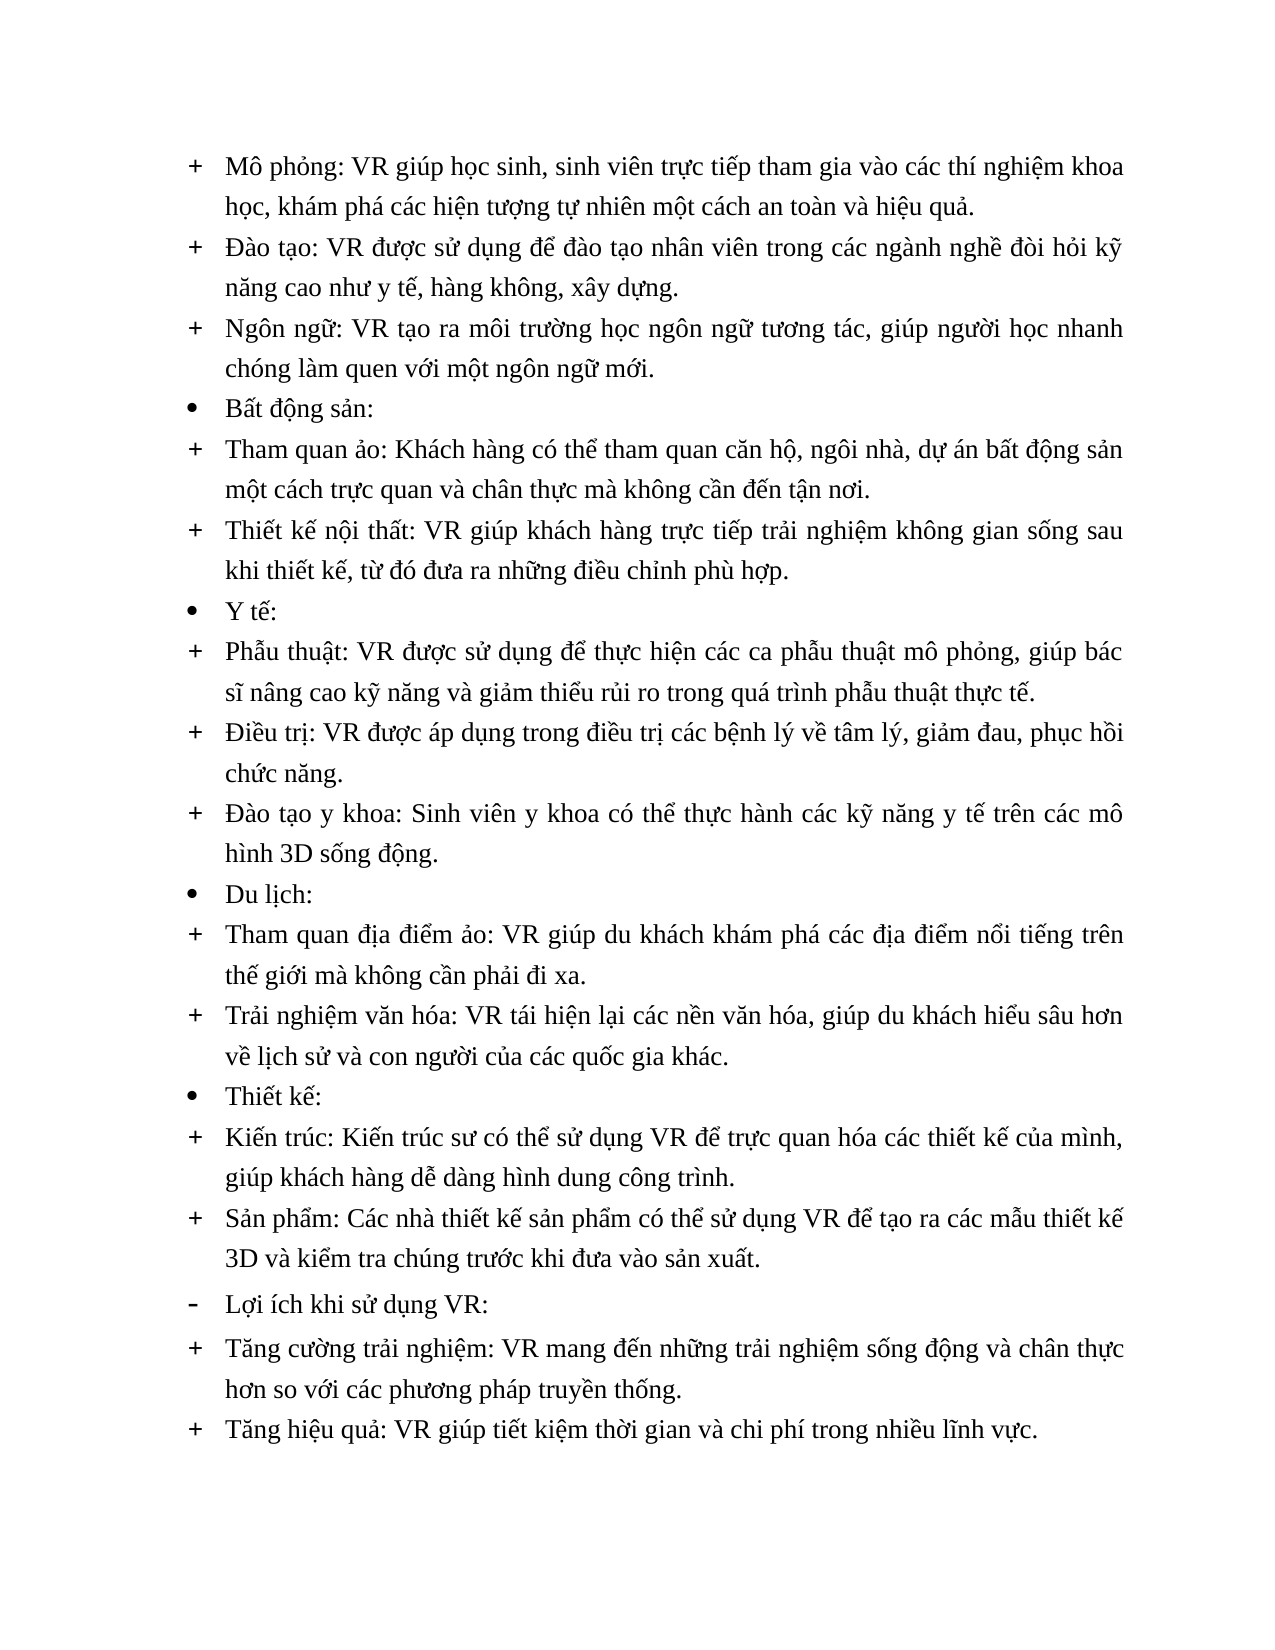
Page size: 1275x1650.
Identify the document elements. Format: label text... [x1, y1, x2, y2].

list Lợi ích khi sử dụng VR: [187, 1282, 1125, 1321]
list Tham quan ảo: Khách hàng có thể tham quan căn hộ, ngôi nhà, dự án bất động sản một cách trực quan và chân thực mà không cần đến tận nơi. [187, 433, 1125, 505]
list Du lịch: [187, 878, 1125, 909]
list Thiết kế: [187, 1080, 1125, 1111]
list Điều trị: VR được áp dụng trong điều trị các bệnh lý về tâm lý, giảm đau, phục hồi chức năng. [187, 716, 1125, 788]
list Bất động sản: [187, 392, 1125, 424]
list Đào tạo y khoa: Sinh viên y khoa có thể thực hành các kỹ năng y tế trên các mô hình 3D sống động. [187, 797, 1125, 869]
list Tăng hiệu quả: VR giúp tiết kiệm thời gian và chi phí trong nhiều lĩnh vực. [187, 1413, 1125, 1444]
list Tăng cường trải nghiệm: VR mang đến những trải nghiệm sống động và chân thực hơn so với các phương pháp truyền thống. [187, 1332, 1125, 1404]
list Y tế: [187, 595, 1125, 626]
list Mô phỏng: VR giúp học sinh, sinh viên trực tiếp tham gia vào các thí nghiệm khoa học, khám phá các hiện tượng tự nhiên một cách an toàn và hiệu quả. [187, 150, 1125, 222]
list Đào tạo: VR được sử dụng để đào tạo nhân viên trong các ngành nghề đòi hỏi kỹ năng cao như y tế, hàng không, xây dựng. [187, 231, 1125, 302]
list Sản phẩm: Các nhà thiết kế sản phẩm có thể sử dụng VR để tạo ra các mẫu thiết kế 3D và kiểm tra chúng trước khi đưa vào sản xuất. [187, 1202, 1125, 1273]
list Kiến trúc: Kiến trúc sư có thể sử dụng VR để trực quan hóa các thiết kế của mình, giúp khách hàng dễ dàng hình dung công trình. [187, 1121, 1125, 1192]
list Phẫu thuật: VR được sử dụng để thực hiện các ca phẫu thuật mô phỏng, giúp bác sĩ nâng cao kỹ năng và giảm thiểu rủi ro trong quá trình phẫu thuật thực tế. [187, 635, 1125, 707]
list Tham quan địa điểm ảo: VR giúp du khách khám phá các địa điểm nổi tiếng trên thế giới mà không cần phải đi xa. [187, 918, 1125, 990]
list Thiết kế nội thất: VR giúp khách hàng trực tiếp trải nghiệm không gian sống sau khi thiết kế, từ đó đưa ra những điều chỉnh phù hợp. [187, 514, 1125, 586]
list Trải nghiệm văn hóa: VR tái hiện lại các nền văn hóa, giúp du khách hiểu sâu hơn về lịch sử và con người của các quốc gia khác. [187, 999, 1125, 1071]
list Ngôn ngữ: VR tạo ra môi trường học ngôn ngữ tương tác, giúp người học nhanh chóng làm quen với một ngôn ngữ mới. [187, 312, 1125, 383]
